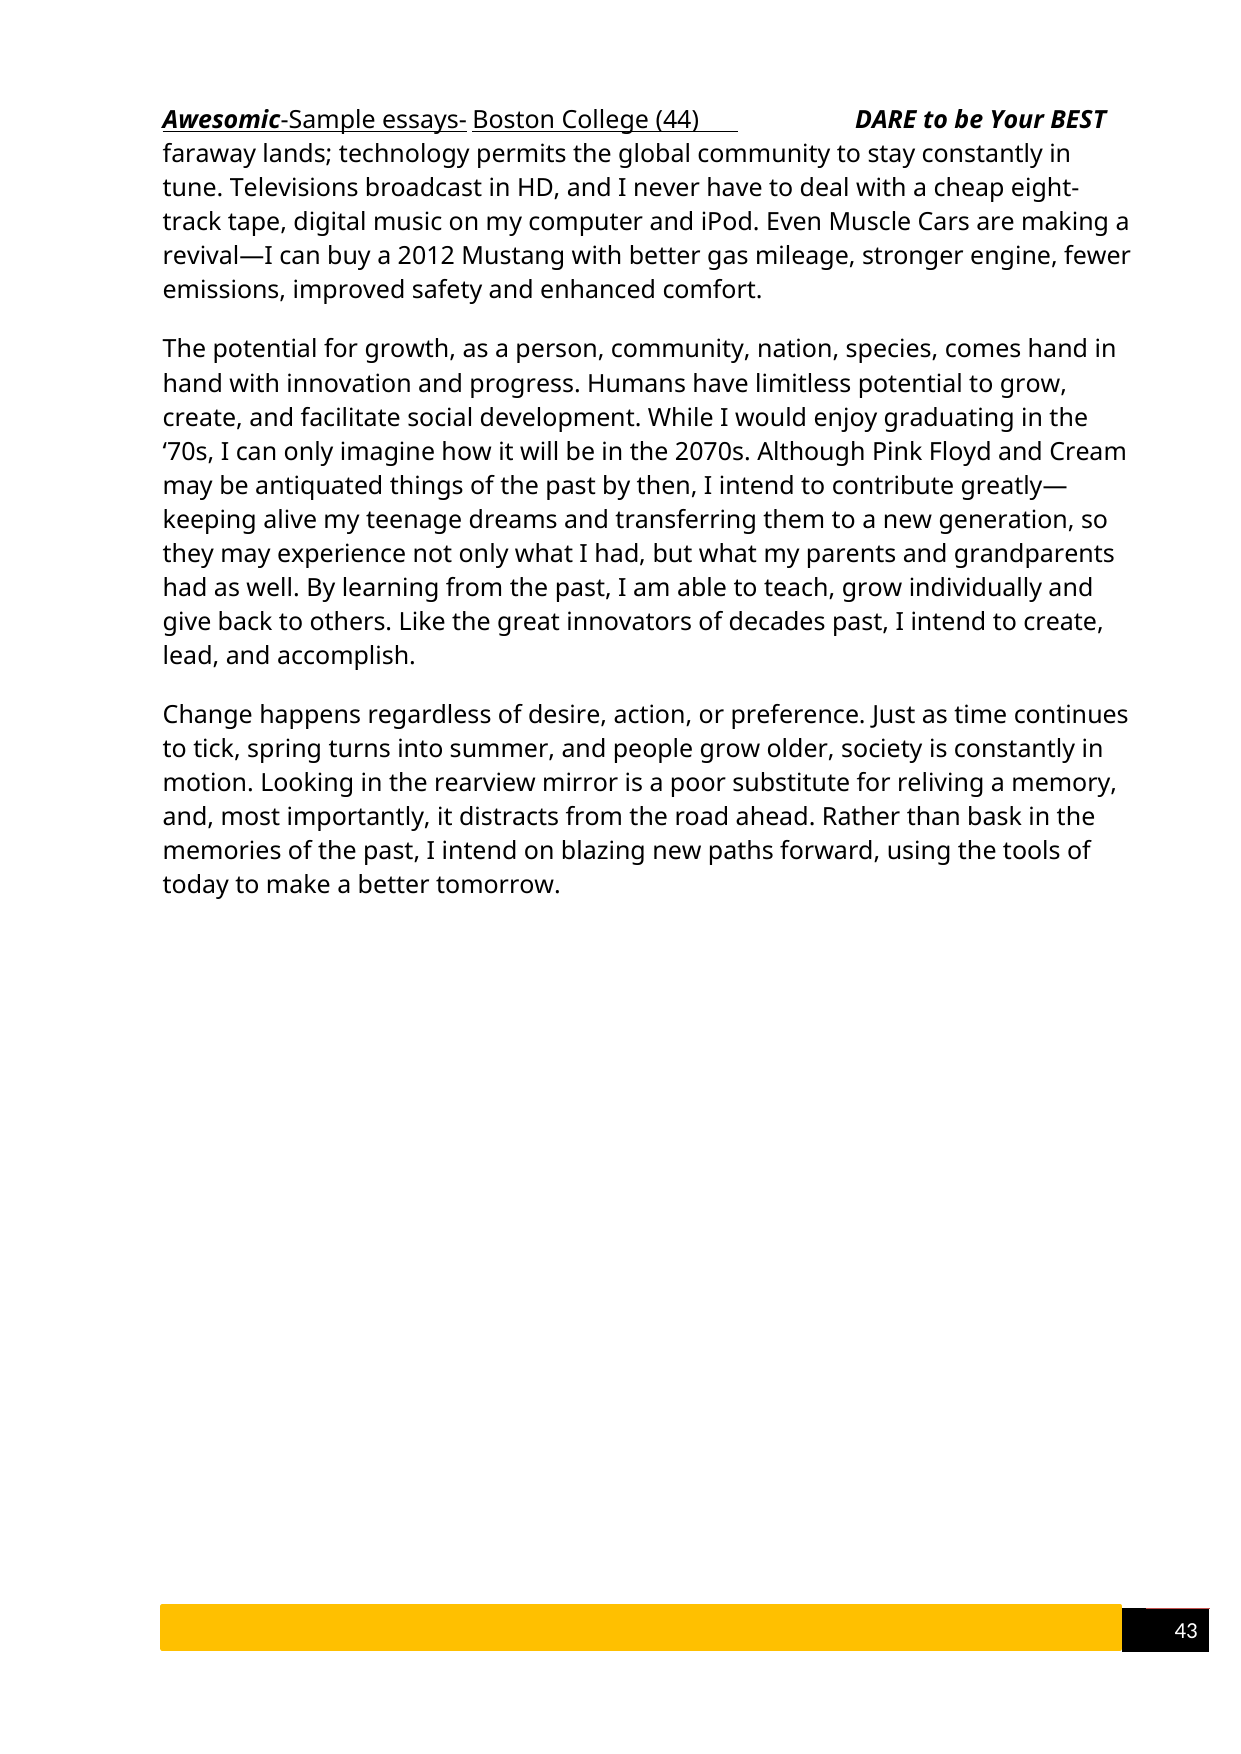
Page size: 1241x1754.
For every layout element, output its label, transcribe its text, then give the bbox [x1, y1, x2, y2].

text Change happens regardless of desire, action, or preference. Just as time continues to tick, spring turns into summer, and people grow older, society is constantly in motion. Looking in the rearview mirror is a poor substitute for reliving a memory, and, most importantly, it distracts from the road ahead. Rather than bask in the memories of the past, I intend on blazing new paths forward, using the tools of today to make a better tomorrow. [162, 697, 1137, 901]
text The potential for growth, as a person, community, nation, species, comes hand in hand with innovation and progress. Humans have limitless potential to grow, create, and facilitate social development. While I would enjoy graduating in the ‘70s, I can only imagine how it will be in the 2070s. Although Pink Floyd and Cream may be antiquated things of the past by then, I intend to contribute greatly—keeping alive my teenage dreams and transferring them to a new generation, so they may experience not only what I had, but what my parents and grandparents had as well. By learning from the past, I am able to teach, grow individually and give back to others. Like the great innovators of decades past, I intend to create, lead, and accomplish. [162, 331, 1137, 672]
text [162, 136, 1137, 306]
